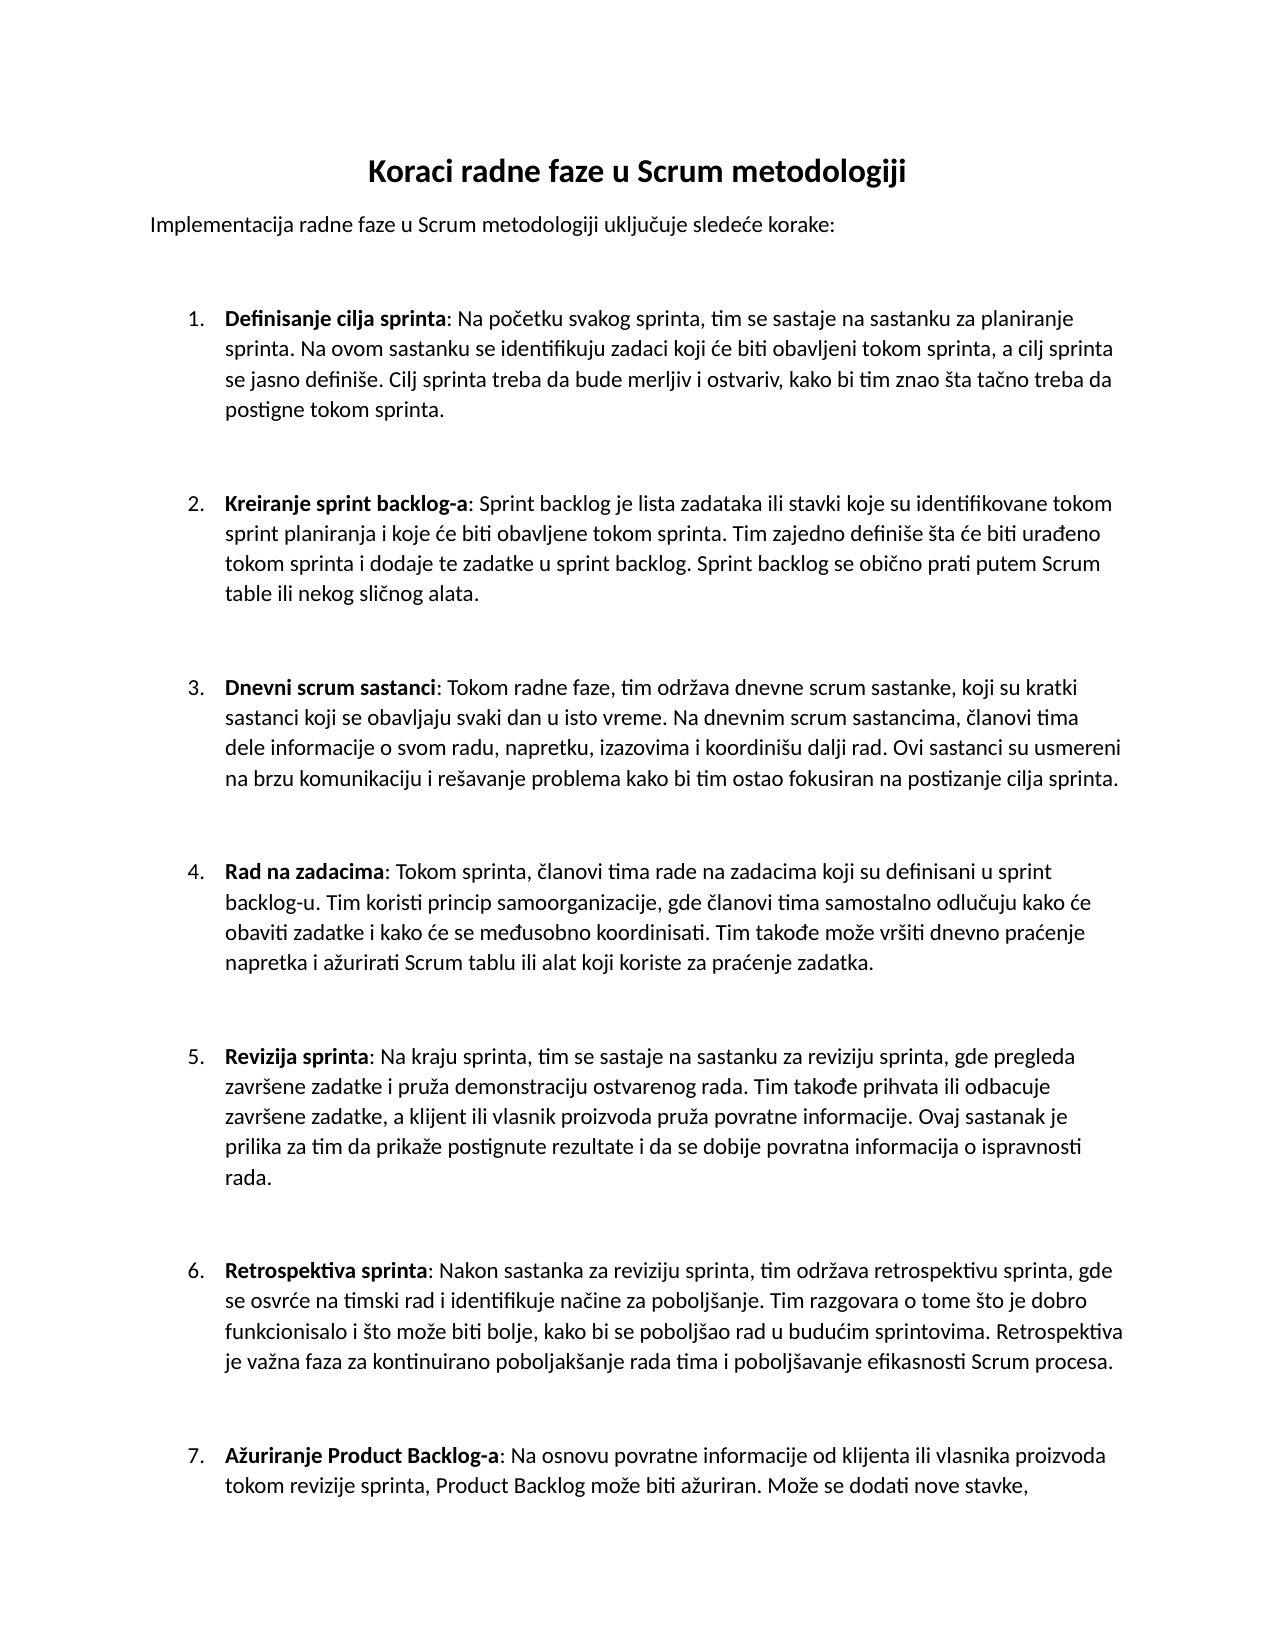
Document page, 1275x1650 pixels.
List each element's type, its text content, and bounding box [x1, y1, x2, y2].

list Rad na zadacima: Tokom sprinta, članovi tima rade na zadacima koji su definisani u sprint backlog-u. Tim koristi princip samoorganizacije, gde članovi tima samostalno odlučuju kako će obaviti zadatke i kako će se međusobno koordinisati. Tim takođe može vršiti dnevno praćenje napretka i ažurirati Scrum tablu ili alat koji koriste za praćenje zadatka. [187, 857, 1125, 976]
list Revizija sprinta: Na kraju sprinta, tim se sastaje na sastanku za reviziju sprinta, gde pregleda završene zadatke i pruža demonstraciju ostvarenog rada. Tim takođe prihvata ili odbacuje završene zadatke, a klijent ili vlasnik proizvoda pruža povratne informacije. Ovaj sastanak je prilika za tim da prikaže postignute rezultate i da se dobije povratna informacija o ispravnosti rada. [187, 1042, 1125, 1191]
text Koraci radne faze u Scrum metodologiji [150, 150, 1125, 191]
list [187, 1441, 1125, 1499]
list Dnevni scrum sastanci: Tokom radne faze, tim održava dnevne scrum sastanke, koji su kratki sastanci koji se obavljaju svaki dan u isto vreme. Na dnevnim scrum sastancima, članovi tima dele informacije o svom radu, napretku, izazovima i koordinišu dalji rad. Ovi sastanci su usmereni na brzu komunikaciju i rešavanje problema kako bi tim ostao fokusiran na postizanje cilja sprinta. [187, 673, 1125, 792]
list Definisanje cilja sprinta: Na početku svakog sprinta, tim se sastaje na sastanku za planiranje sprinta. Na ovom sastanku se identifikuju zadaci koji će biti obavljeni tokom sprinta, a cilj sprinta se jasno definiše. Cilj sprinta treba da bude merljiv i ostvariv, kako bi tim znao šta tačno treba da postigne tokom sprinta. [187, 304, 1125, 423]
text Implementacija radne faze u Scrum metodologiji uključuje sledeće korake: [150, 211, 1125, 239]
list Retrospektiva sprinta: Nakon sastanka za reviziju sprinta, tim održava retrospektivu sprinta, gde se osvrće na timski rad i identifikuje načine za poboljšanje. Tim razgovara o tome što je dobro funkcionisalo i što može biti bolje, kako bi se poboljšao rad u budućim sprintovima. Retrospektiva je važna faza za kontinuirano poboljakšanje rada tima i poboljšavanje efikasnosti Scrum procesa. [187, 1256, 1125, 1375]
list Kreiranje sprint backlog-a: Sprint backlog je lista zadataka ili stavki koje su identifikovane tokom sprint planiranja i koje će biti obavljene tokom sprinta. Tim zajedno definiše šta će biti urađeno tokom sprinta i dodaje te zadatke u sprint backlog. Sprint backlog se obično prati putem Scrum table ili nekog sličnog alata. [187, 489, 1125, 607]
